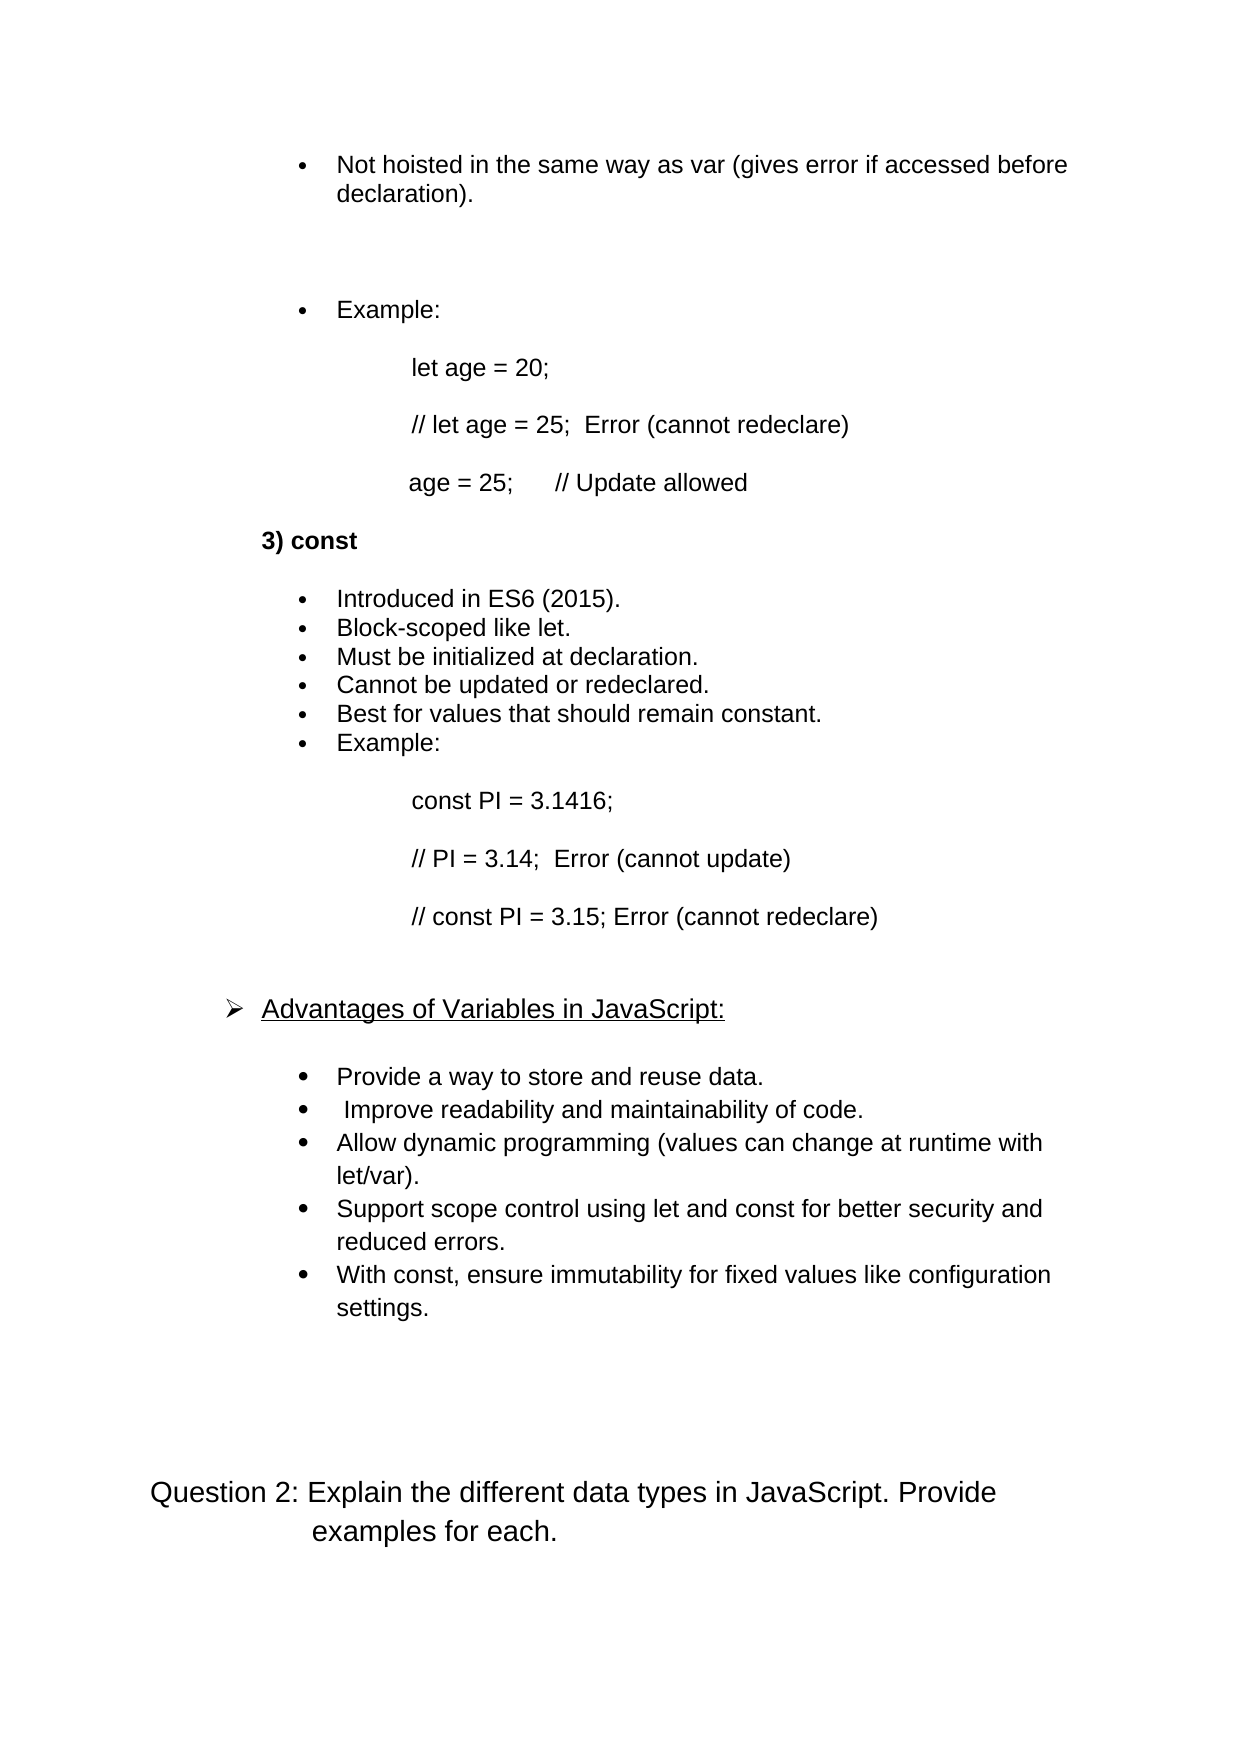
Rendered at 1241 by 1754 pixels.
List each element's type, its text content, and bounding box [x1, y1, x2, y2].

text // const PI = 3.15; Error (cannot redeclare) [411, 902, 1090, 930]
list Introduced in ES6 (2015). [299, 584, 1090, 613]
text examples for each. [150, 1513, 1090, 1547]
list Best for values that should remain constant. [299, 699, 1090, 728]
list Example: [299, 294, 1090, 323]
text // PI = 3.14; Error (cannot update) [411, 844, 1090, 872]
list Example: [299, 728, 1090, 757]
list Support scope control using let and const for better security and reduced errors. [299, 1194, 1090, 1256]
list Improve readability and maintainability of code. [299, 1095, 1090, 1124]
list Must be initialized at declaration. [299, 642, 1090, 670]
list Cannot be updated or redeclared. [299, 670, 1090, 699]
list Provide a way to store and reuse data. [299, 1062, 1090, 1091]
text // let age = 25; Error (cannot redeclare) [411, 410, 1090, 439]
list Allow dynamic programming (values can change at runtime with let/var). [299, 1128, 1090, 1190]
text let age = 20; [411, 352, 1090, 381]
list Not hoisted in the same way as var (gives error if accessed before declaration). [299, 150, 1090, 207]
text 3) const [261, 526, 1090, 555]
list Advantages of Variables in JavaScript: [224, 993, 1090, 1024]
text Question 2: Explain the different data types in JavaScript. Provide [150, 1475, 1090, 1508]
list With const, ensure immutability for fixed values like configuration settings. [299, 1260, 1090, 1322]
list Block-scoped like let. [299, 613, 1090, 642]
text age = 25; // Update allowed [374, 468, 1090, 497]
text const PI = 3.1416; [411, 786, 1090, 814]
